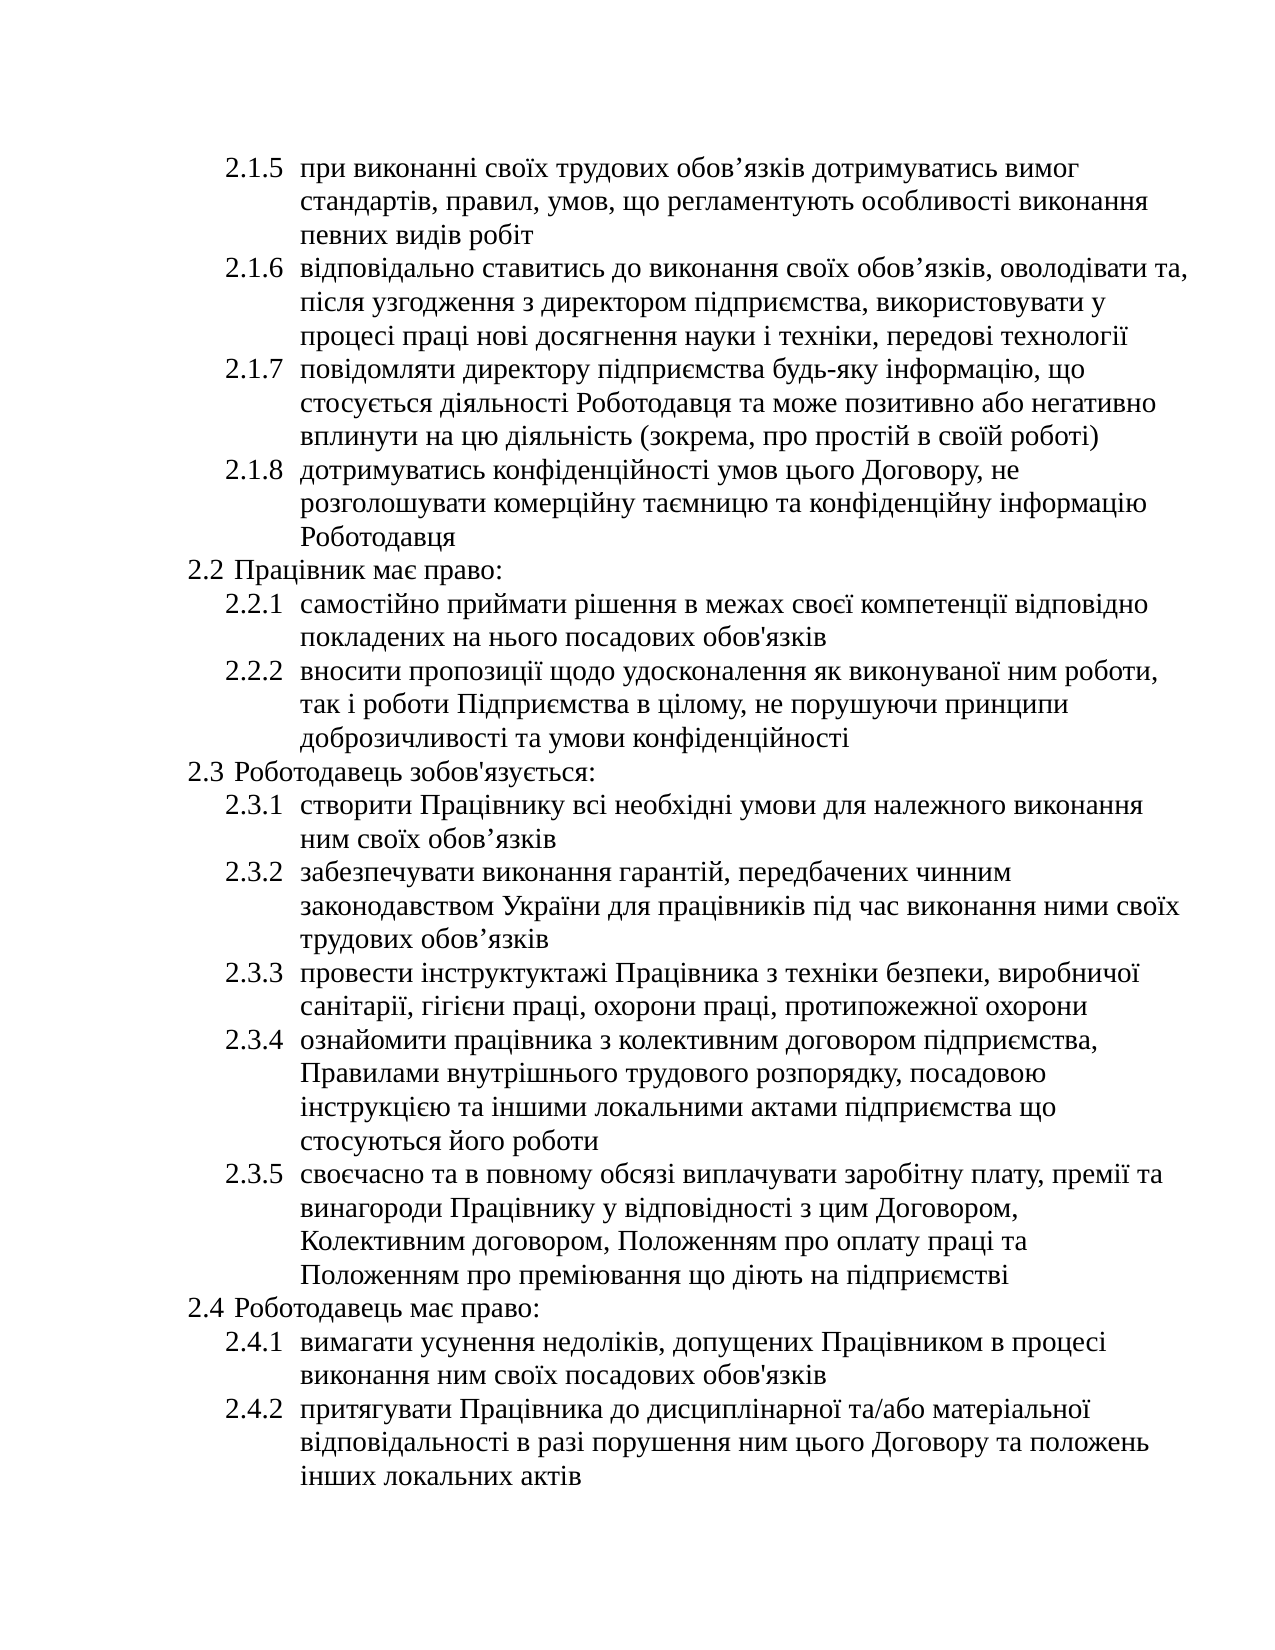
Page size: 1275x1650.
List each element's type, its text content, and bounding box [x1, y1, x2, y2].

list самостійно приймати рішення в межах своєї компетенції відповідно покладених на нього посадових обов'язків [225, 586, 1191, 653]
list своєчасно та в повному обсязі виплачувати заробітну плату, премії та винагороди Працівнику у відповідності з цим Договором, Колективним договором, Положенням про оплату праці та Положенням про преміювання що діють на підприємстві [225, 1156, 1191, 1290]
list Роботодавець зобов'язується: [187, 754, 1191, 787]
list ознайомити працівника з колективним договором підприємства, Правилами внутрішнього трудового розпорядку, посадовою інструкцією та іншими локальними актами підприємства що стосуються його роботи [225, 1022, 1191, 1156]
list притягувати Працівника до дисциплінарної та/або матеріальної відповідальності в разі порушення ним цього Договору та положень інших локальних актів [225, 1391, 1191, 1492]
list провести інструктуктажі Працівника з техніки безпеки, виробничої санітарії, гігієни праці, охорони праці, протипожежної охорони [225, 955, 1191, 1022]
list Працівник має право: [187, 552, 1191, 586]
list створити Працівнику всі необхідні умови для належного виконання ним своїх обов’язків [225, 787, 1191, 854]
list повідомляти директору підприємства будь-яку інформацію, що стосується діяльності Роботодавця та може позитивно або негативно вплинути на цю діяльність (зокрема, про простій в своїй роботі) [225, 351, 1191, 452]
list відповідально ставитись до виконання своїх обов’язків, оволодівати та, після узгодження з директором підприємства, використовувати у процесі праці нові досягнення науки і техніки, передові технології [225, 251, 1191, 351]
list дотримуватись конфіденційності умов цього Договору, не розголошувати комерційну таємницю та конфіденційну інформацію Роботодавця [225, 452, 1191, 552]
list вимагати усунення недоліків, допущених Працівником в процесі виконання ним своїх посадових обов'язків [225, 1324, 1191, 1391]
list Роботодавець має право: [187, 1290, 1191, 1324]
list забезпечувати виконання гарантій, передбачених чинним законодавством України для працівників під час виконання ними своїх трудових обов’язків [225, 854, 1191, 955]
list вносити пропозиції щодо удосконалення як виконуваної ним роботи, так і роботи Підприємства в цілому, не порушуючи принципи доброзичливості та умови конфіденційності [225, 653, 1191, 754]
list при виконанні своїх трудових обов’язків дотримуватись вимог стандартів, правил, умов, що регламентують особливості виконання певних видів робіт [225, 150, 1191, 251]
